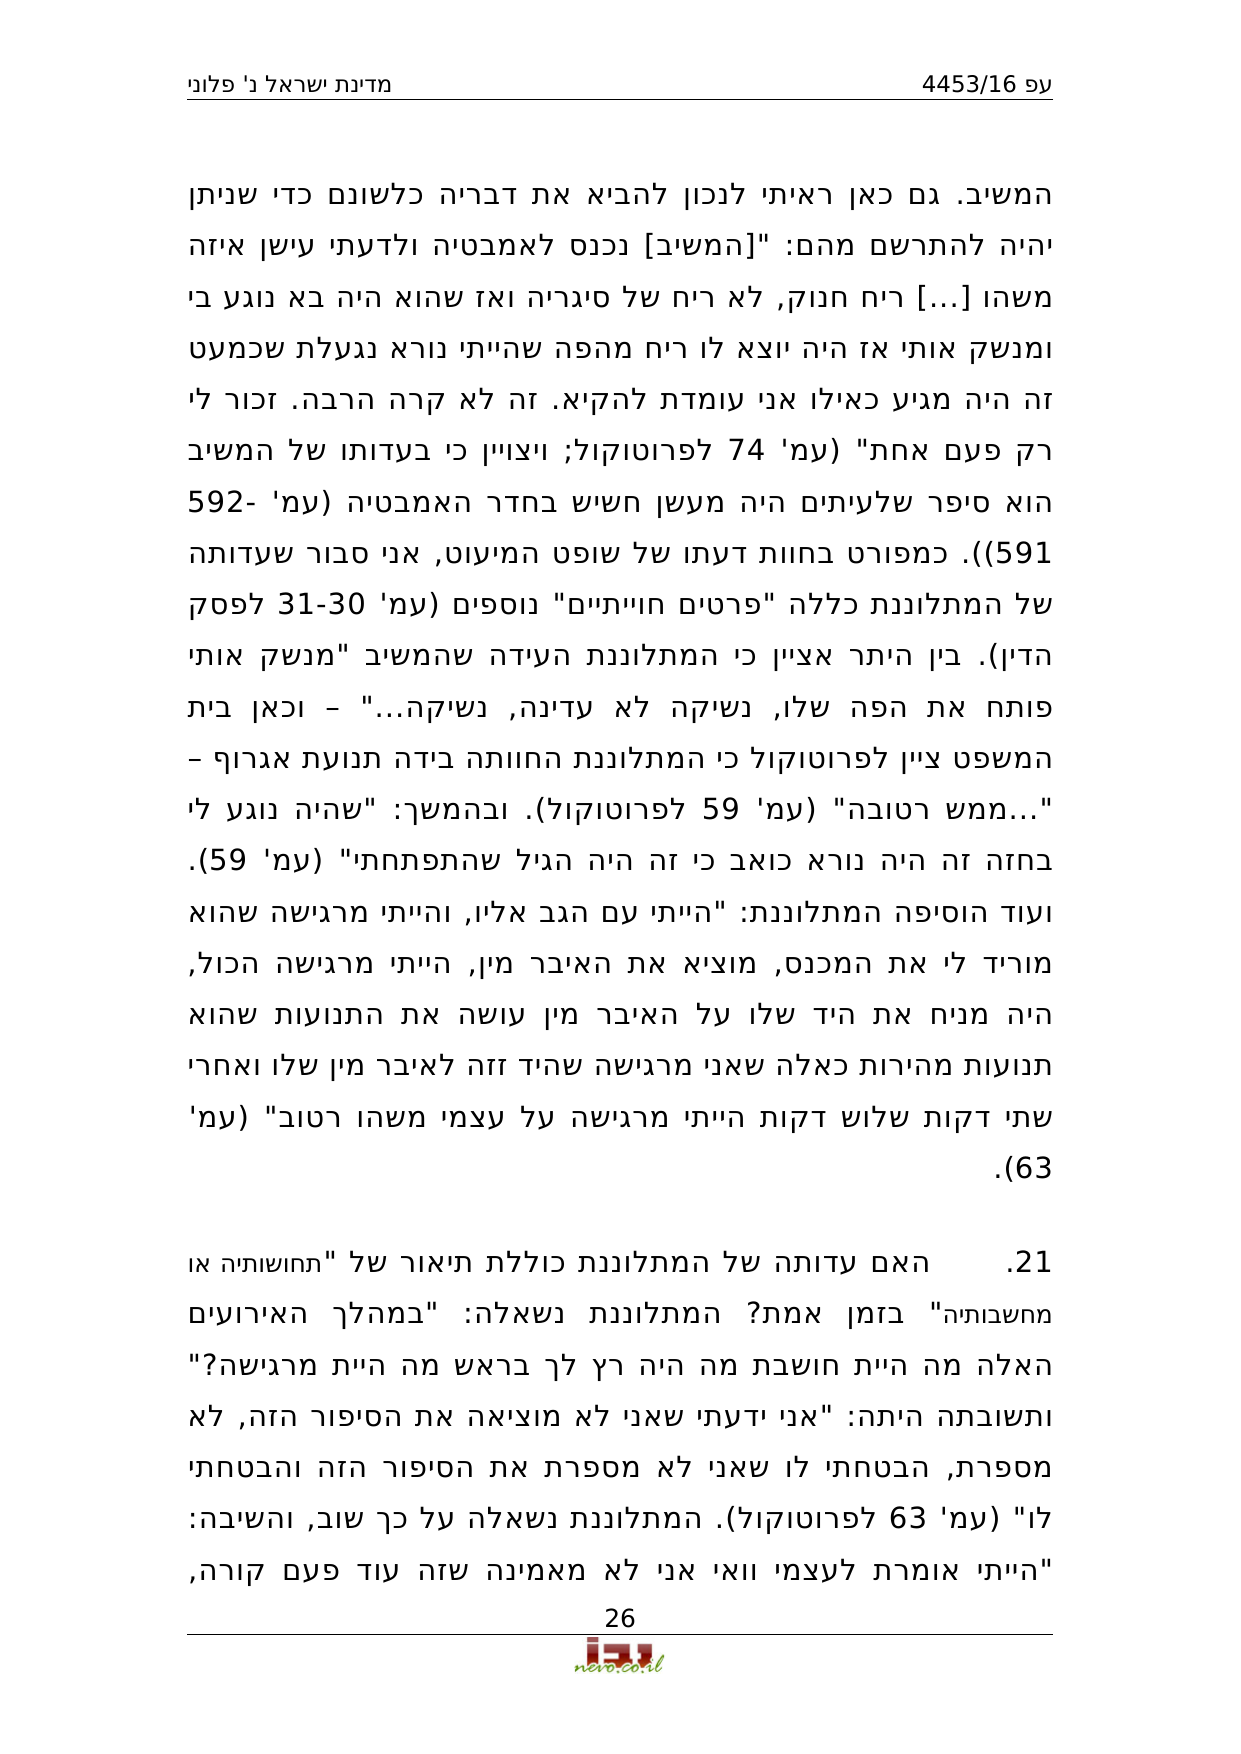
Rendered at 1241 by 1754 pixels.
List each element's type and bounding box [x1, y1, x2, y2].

picture [574, 1637, 666, 1674]
text [187, 177, 1053, 1185]
text [187, 1245, 1053, 1587]
